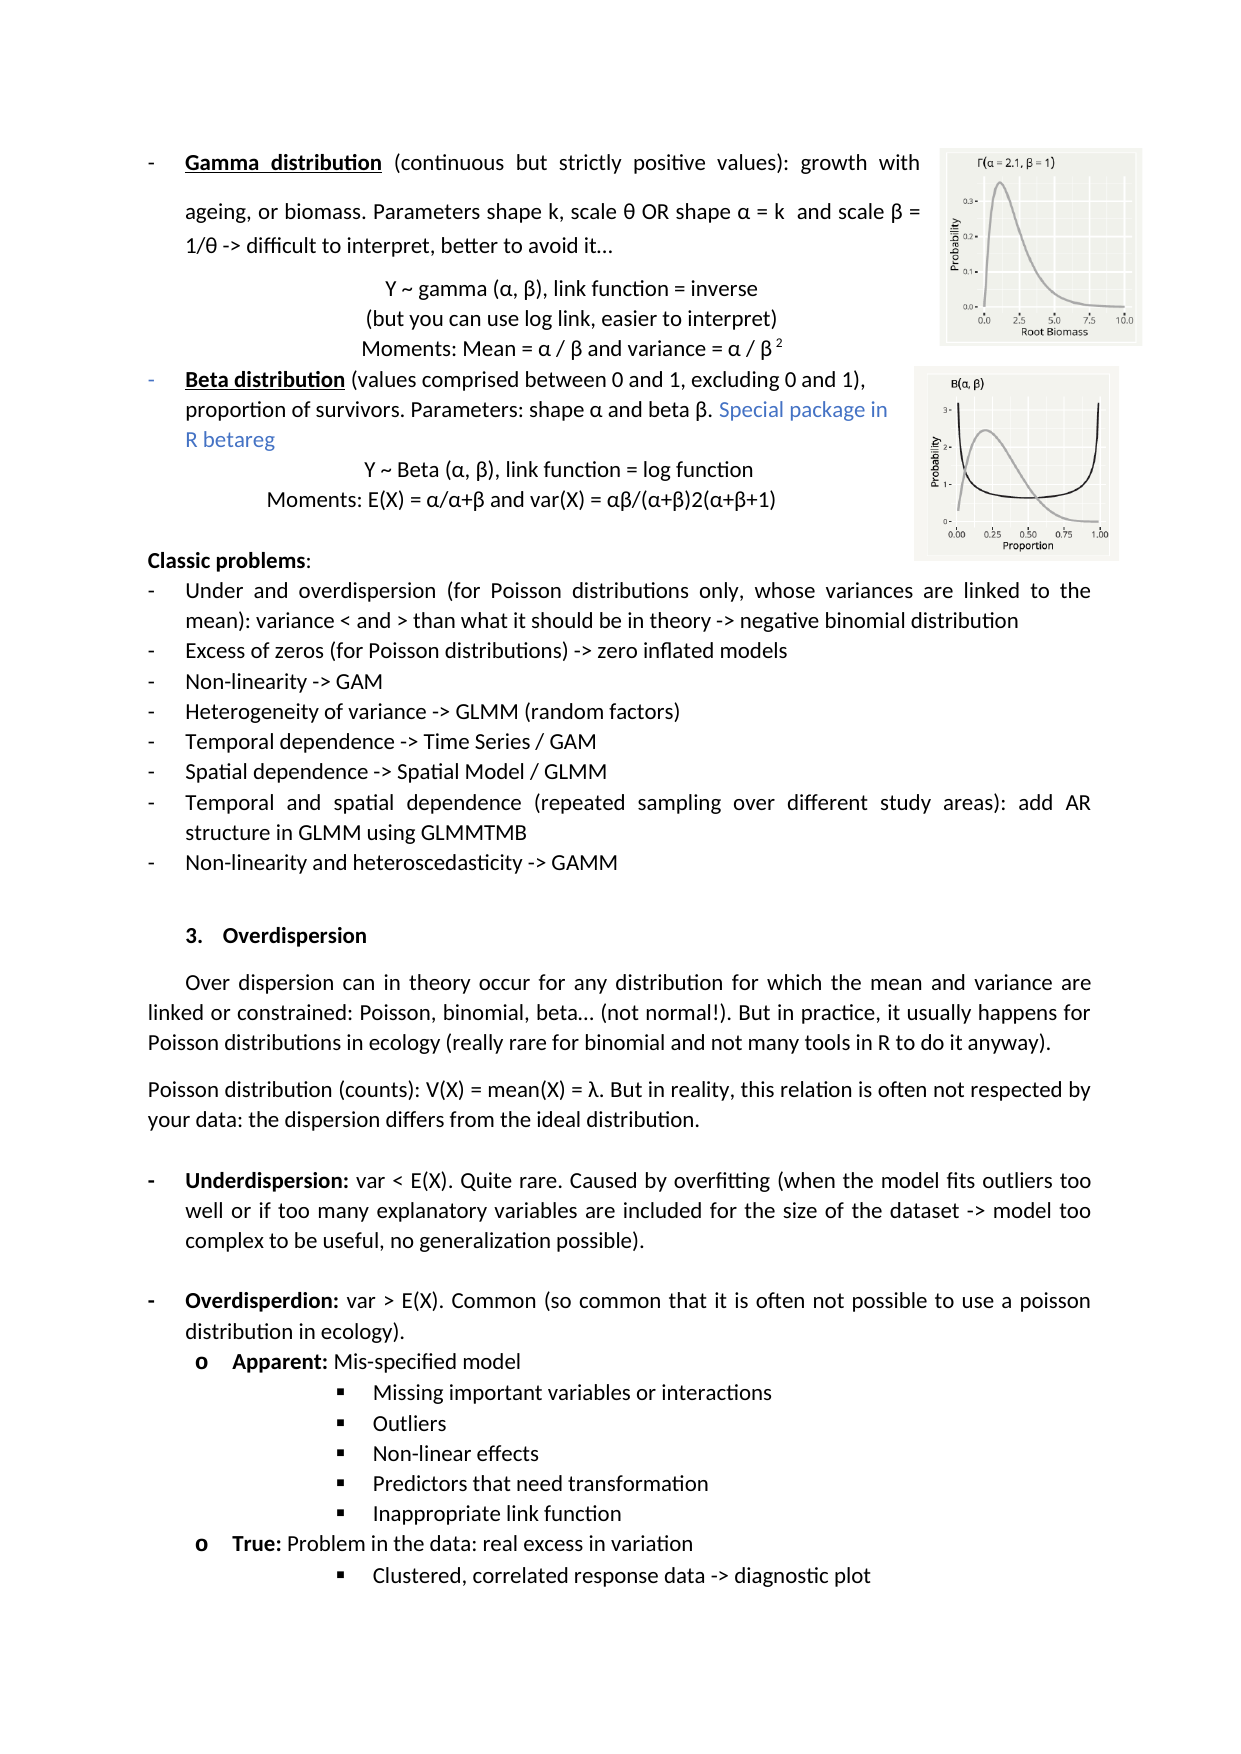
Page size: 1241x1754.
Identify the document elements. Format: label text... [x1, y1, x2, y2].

list Temporal dependence -> Time Series / GAM [148, 727, 1093, 755]
list Y ~ Beta (α, β), link function = log function [223, 455, 914, 483]
list Y ~ gamma (α, β), link function = inverse [223, 274, 939, 302]
list Non-linear effects [335, 1439, 1093, 1467]
list Excess of zeros (for Poisson distributions) -> zero inflated models [148, 637, 1093, 664]
list (but you can use log link, easier to interpret) [223, 304, 939, 332]
list Inappropriate link function [335, 1499, 1093, 1527]
list Underdispersion: var < E(X). Quite rare. Caused by overfitting (when the model fits outliers too well or if too many explanatory variables are included for the size of the dataset -> model too complex to be useful, no generalization possible). [148, 1166, 1093, 1254]
picture [939, 148, 1143, 346]
list Apparent: Mis-specified model [194, 1347, 1093, 1376]
text Moments: E(X) = α/α+β and var(X) = αβ/(α+β)2(α+β+1) [148, 486, 914, 513]
list Outliers [335, 1409, 1093, 1437]
text Classic problems: [148, 546, 1093, 574]
picture [914, 366, 1120, 561]
list Missing important variables or interactions [335, 1378, 1093, 1406]
text Poisson distribution (counts): V(X) = mean(X) = λ. But in reality, this relation is often not respected by your data: the dispersion differs from the ideal distribution. [148, 1075, 1093, 1133]
list Overdisperdion: var > E(X). Common (so common that it is often not possible to use a poisson distribution in ecology). [148, 1287, 1093, 1345]
list Clustered, correlated response data -> diagnostic plot [335, 1561, 1093, 1589]
list Beta distribution (values comprised between 0 and 1, excluding 0 and 1), proportion of survivors. Parameters: shape α and beta β. Special package in R betareg [148, 365, 1093, 453]
list Moments: Mean = α / β and variance = α / β 2 [223, 334, 1093, 362]
list Under and overdispersion (for Poisson distributions only, whose variances are linked to the mean): variance < and > than what it should be in theory -> negative binomial distribution [148, 576, 1093, 634]
list Overdispersion [185, 921, 1093, 949]
list Heterogeneity of variance -> GLMM (random factors) [148, 697, 1093, 725]
list Non-linearity and heteroscedasticity -> GAMM [148, 848, 1093, 876]
list True: Problem in the data: real excess in variation [194, 1529, 1093, 1559]
list Gamma distribution (continuous but strictly positive values): growth with ageing, or biomass. Parameters shape k, scale θ OR shape α = k and scale β = 1/θ -> difficult to interpret, better to avoid it… [148, 148, 939, 259]
list Spatial dependence -> Spatial Model / GLMM [148, 757, 1093, 785]
list Temporal and spatial dependence (repeated sampling over different study areas): add AR structure in GLMM using GLMMTMB [148, 788, 1093, 846]
text Over dispersion can in theory occur for any distribution for which the mean and variance are linked or constrained: Poisson, binomial, beta… (not normal!). But in practice, it usually happens for Poisson distributions in ecology (really rare for binomial and not many tools in R to do it anyway). [148, 968, 1093, 1056]
list Non-linearity -> GAM [148, 667, 1093, 695]
list Predictors that need transformation [335, 1469, 1093, 1497]
